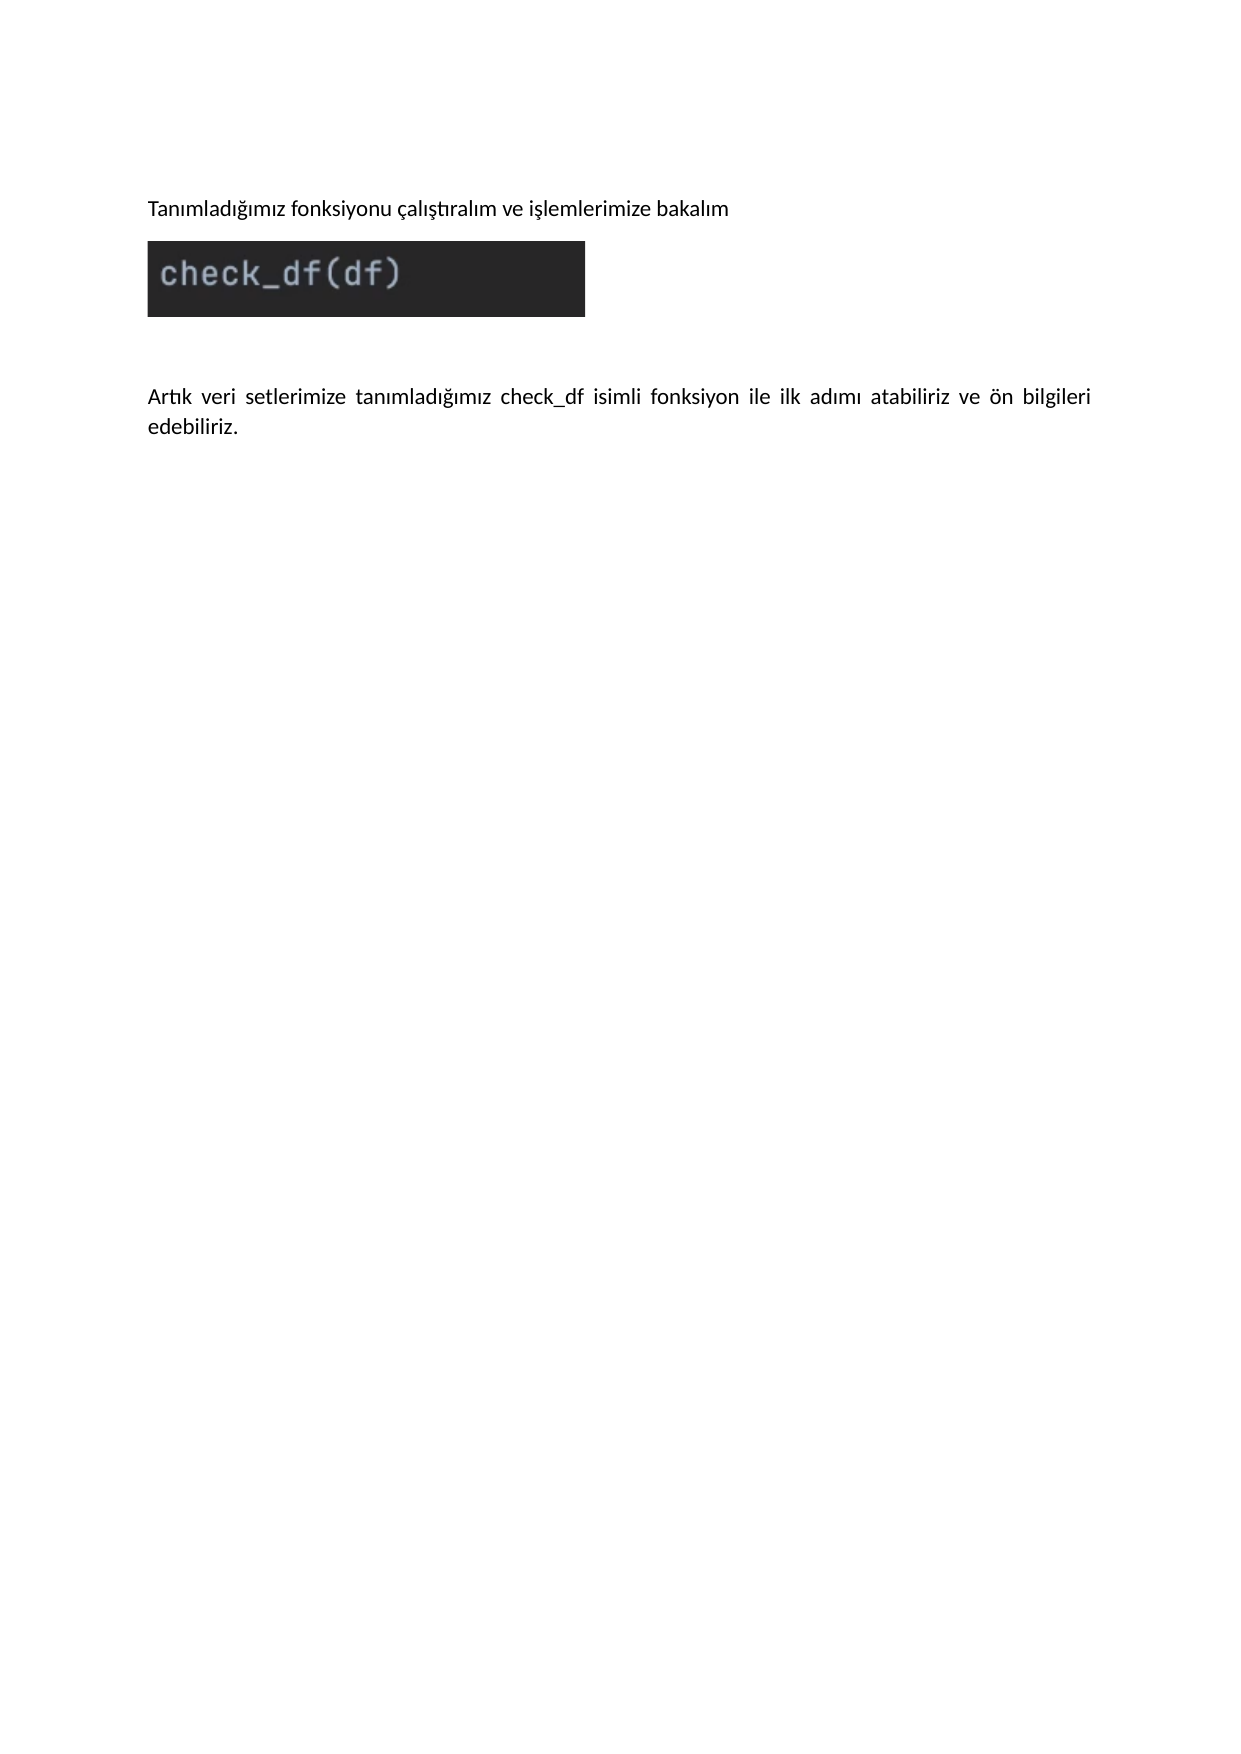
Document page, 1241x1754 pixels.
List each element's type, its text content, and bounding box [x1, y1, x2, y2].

text Artık veri setlerimize tanımladığımız check_df isimli fonksiyon ile ilk adımı atabiliriz ve ön bilgileri edebiliriz. [148, 382, 1093, 440]
picture [147, 241, 586, 317]
text Tanımladığımız fonksiyonu çalıştıralım ve işlemlerimize bakalım [148, 194, 1093, 222]
